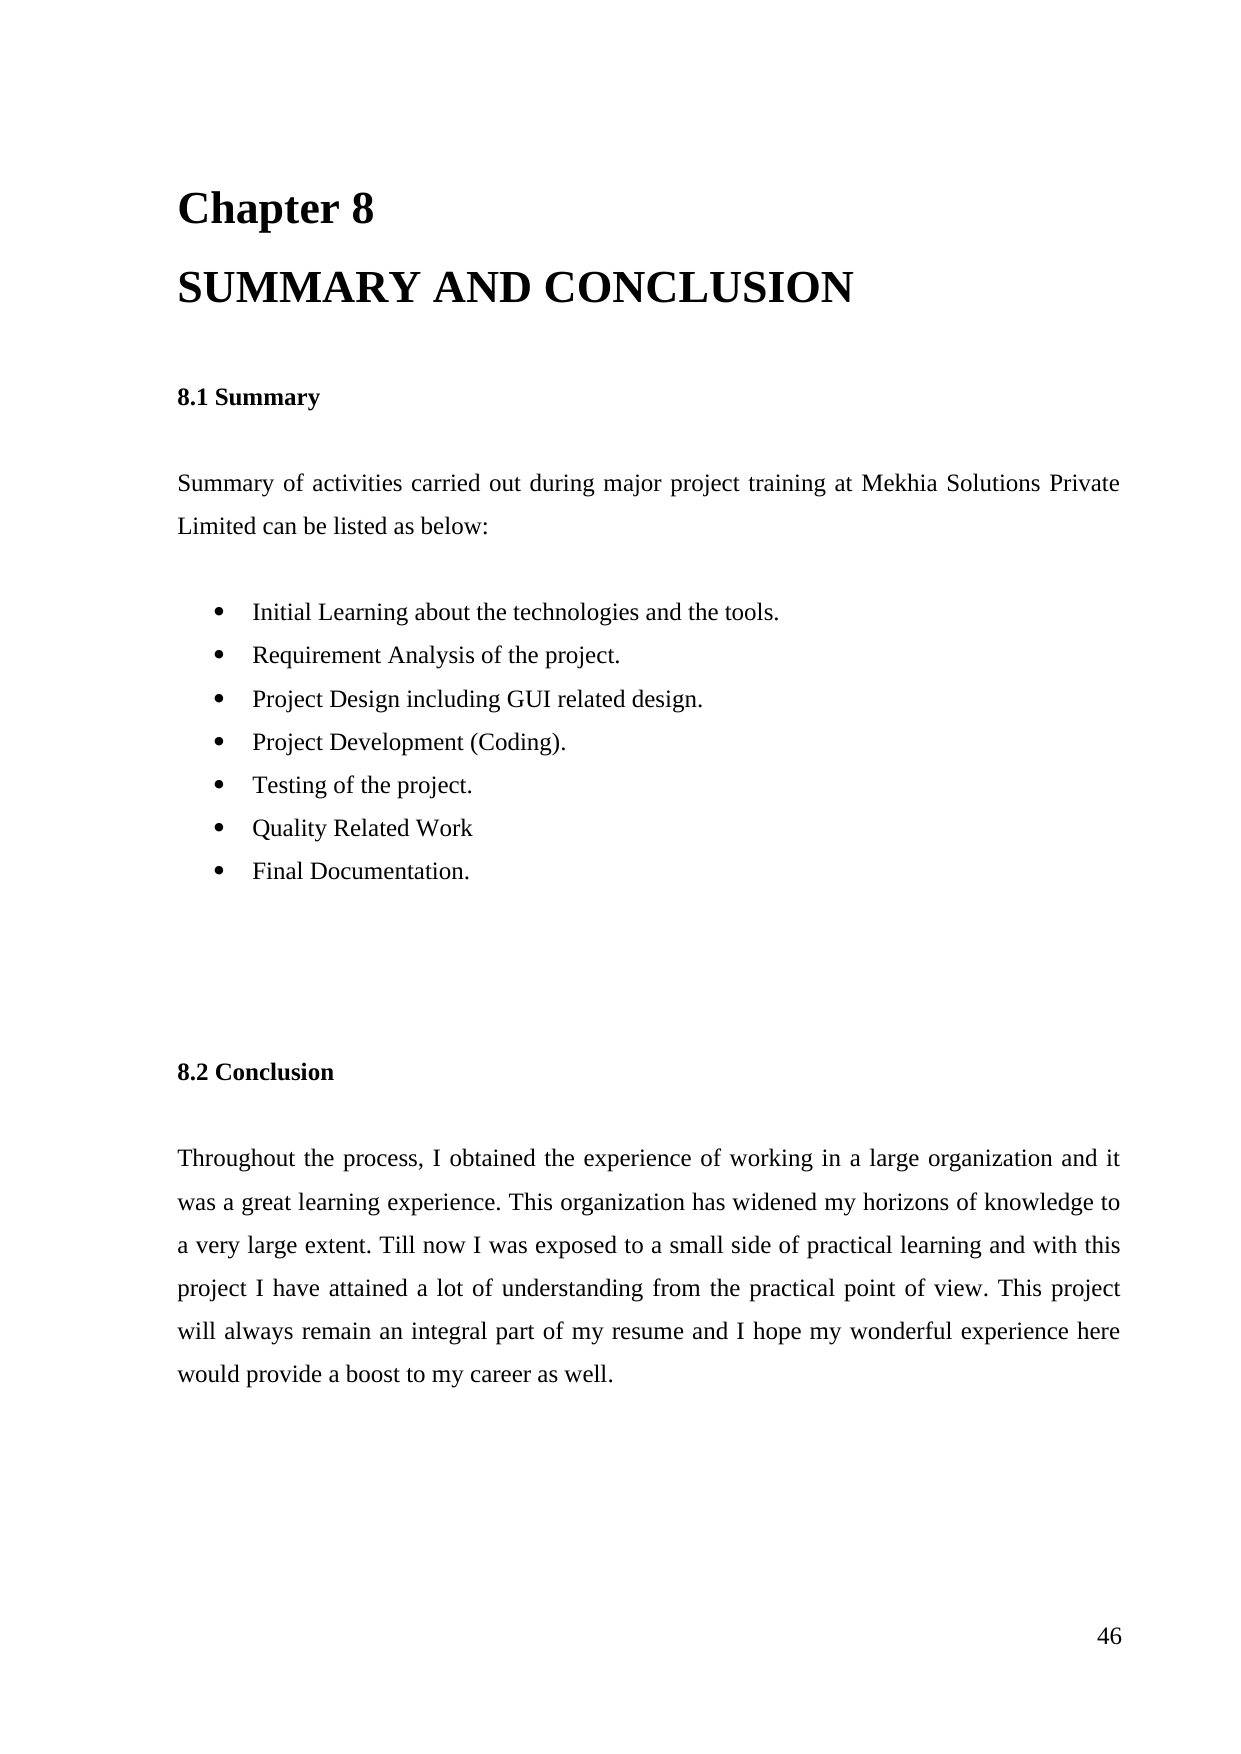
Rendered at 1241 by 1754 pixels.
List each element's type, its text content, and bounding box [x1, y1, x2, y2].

text 8.1 Summary [177, 382, 1122, 411]
text Summary of activities carried out during major project training at Mekhia Solutions Private Limited can be listed as below: [177, 468, 1122, 540]
text 8.2 Conclusion [177, 1057, 1122, 1086]
list Testing of the project. [214, 770, 1122, 799]
text SUMMARY AND CONCLUSION [177, 259, 1122, 312]
list Initial Learning about the technologies and the tools. [214, 597, 1122, 626]
list Project Development (Coding). [214, 727, 1122, 756]
list Requirement Analysis of the project. [214, 641, 1122, 669]
list Quality Related Work [214, 813, 1122, 842]
text Chapter 8 [177, 181, 1122, 233]
list Final Documentation. [214, 856, 1122, 885]
text Throughout the process, I obtained the experience of working in a large organization and it was a great learning experience. This organization has widened my horizons of knowledge to a very large extent. Till now I was exposed to a small side of practical learning and with this project I have attained a lot of understanding from the practical point of view. This project will always remain an integral part of my resume and I hope my wonderful experience here would provide a boost to my career as well. [177, 1143, 1122, 1388]
list Project Design including GUI related design. [214, 684, 1122, 712]
